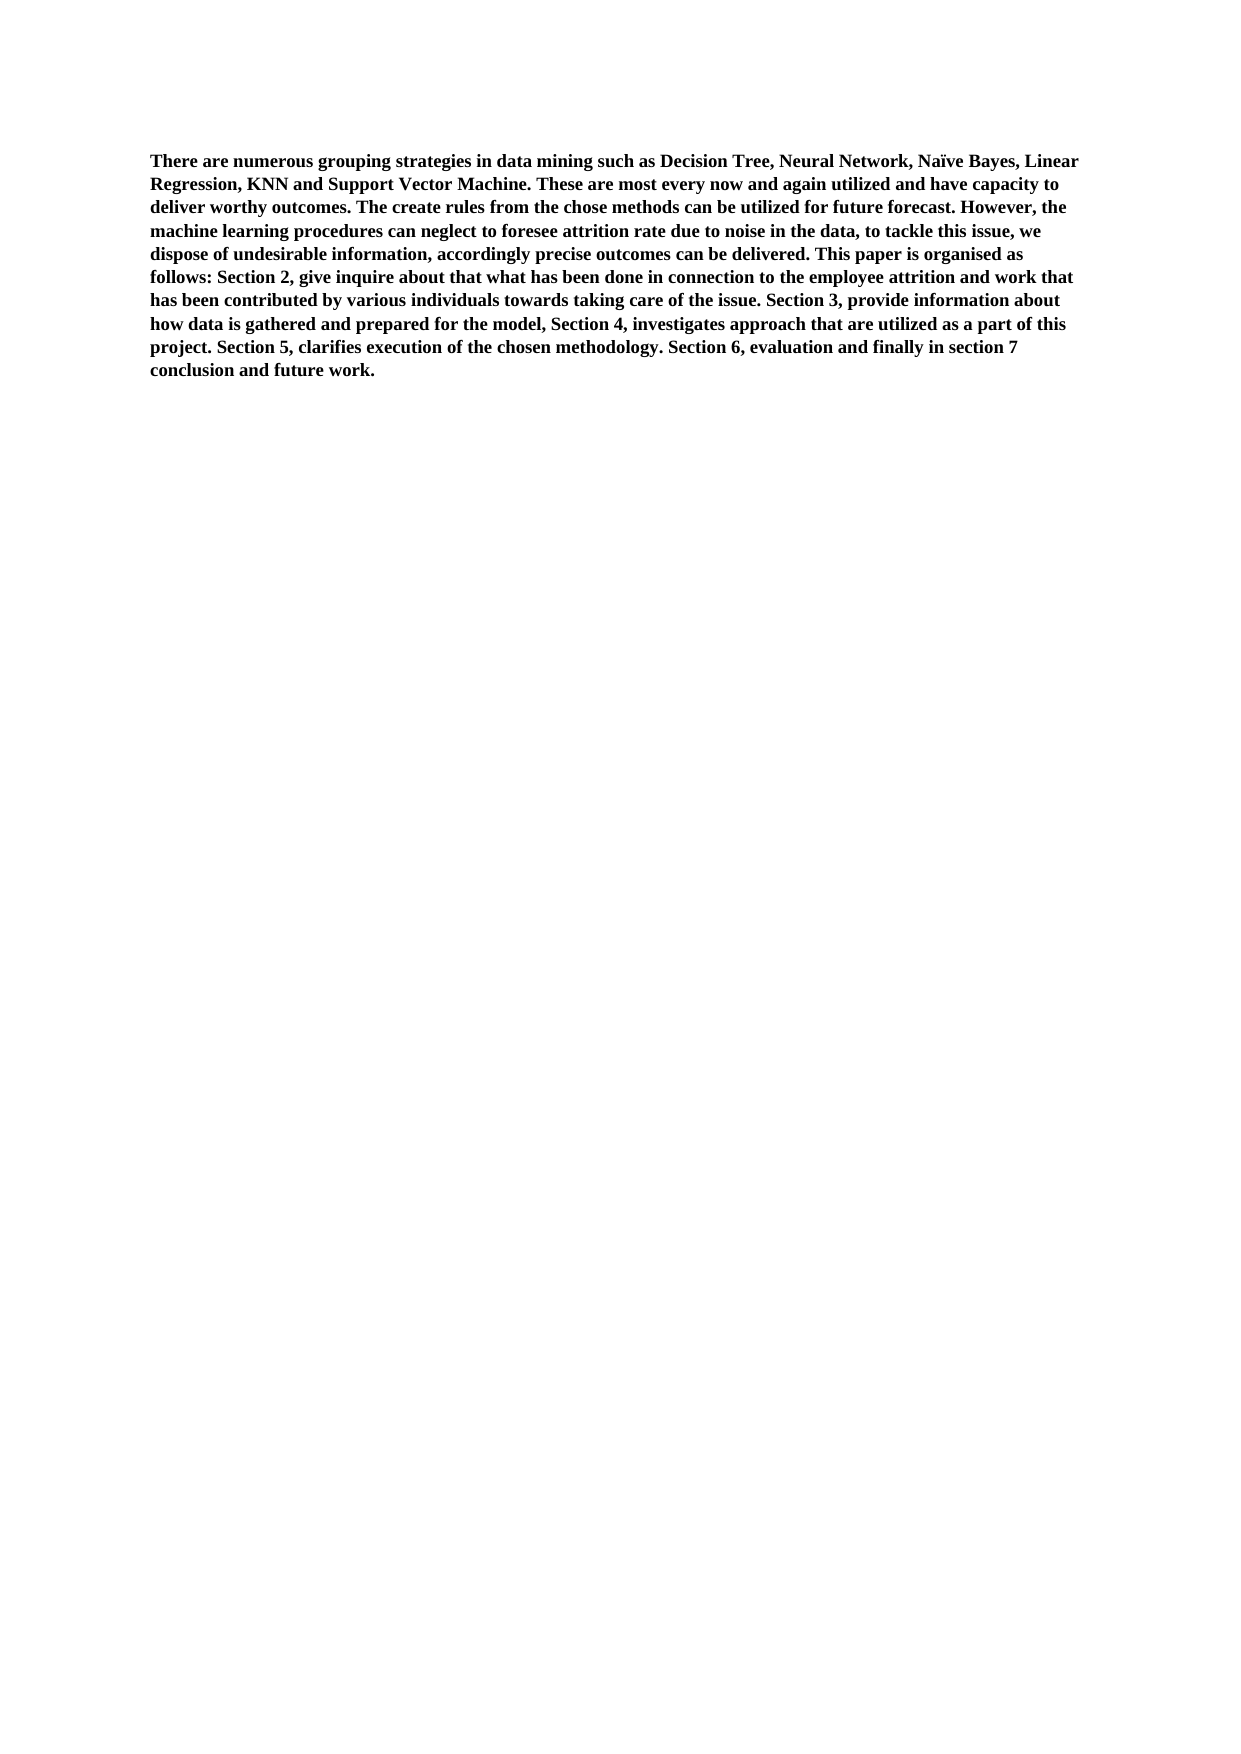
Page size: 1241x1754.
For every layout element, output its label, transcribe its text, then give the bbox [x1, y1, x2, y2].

text There are numerous grouping strategies in data mining such as Decision Tree, Neural Network, Naïve Bayes, Linear Regression, KNN and Support Vector Machine. These are most every now and again utilized and have capacity to deliver worthy outcomes. The create rules from the chose methods can be utilized for future forecast. However, the machine learning procedures can neglect to foresee attrition rate due to noise in the data, to tackle this issue, we dispose of undesirable information, accordingly precise outcomes can be delivered. This paper is organised as follows: Section 2, give inquire about that what has been done in connection to the employee attrition and work that has been contributed by various individuals towards taking care of the issue. Section 3, provide information about how data is gathered and prepared for the model, Section 4, investigates approach that are utilized as a part of this project. Section 5, clarifies execution of the chosen methodology. Section 6, evaluation and finally in section 7 conclusion and future work. [150, 150, 1090, 381]
